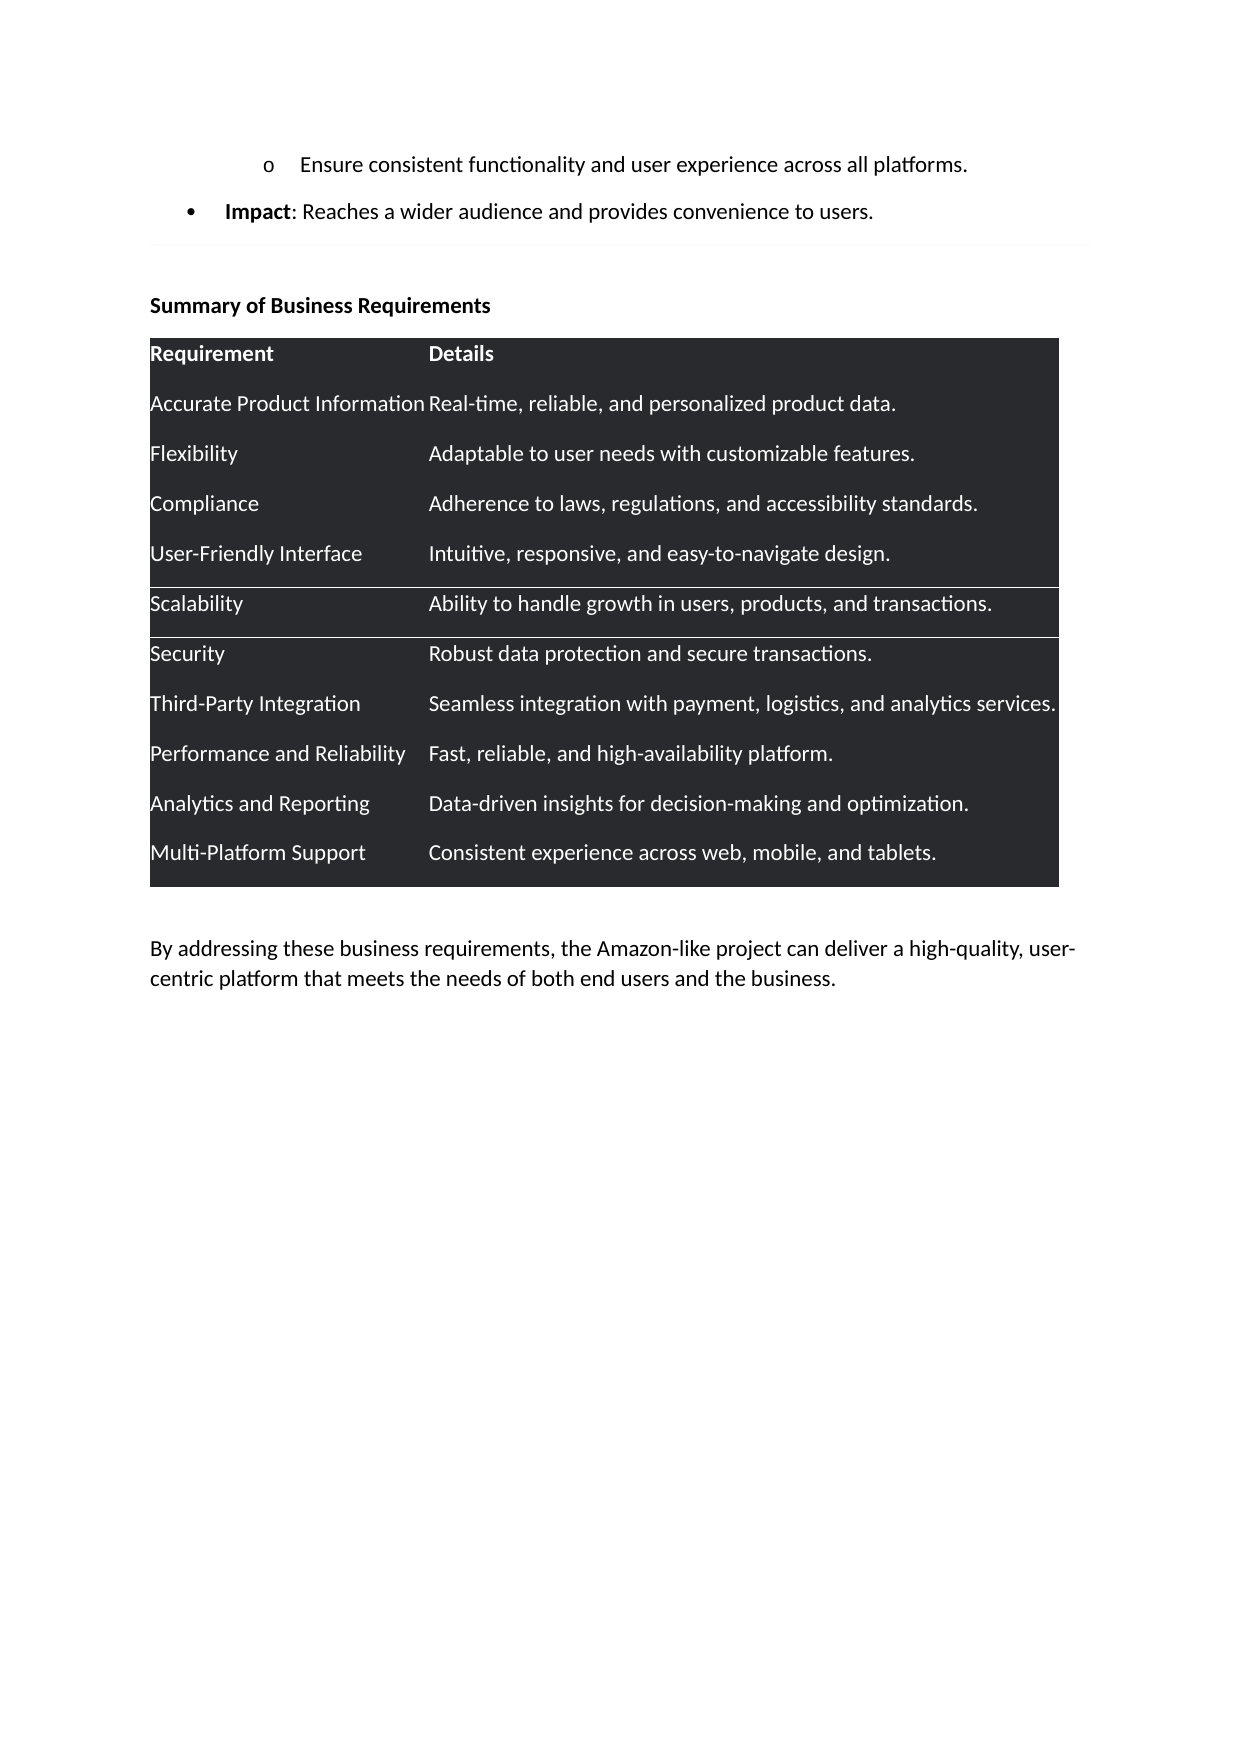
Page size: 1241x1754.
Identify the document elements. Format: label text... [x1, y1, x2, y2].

table_cell Security [150, 638, 427, 687]
table_header Requirement [150, 338, 427, 388]
table_cell Intuitive, responsive, and easy-to-navigate design. [427, 538, 1059, 587]
table_cell Fast, reliable, and high-availability platform. [427, 737, 1059, 787]
table_cell User-Friendly Interface [150, 538, 427, 587]
table_cell Performance and Reliability [150, 737, 427, 787]
table_cell Flexibility [150, 438, 427, 488]
table_cell Accurate Product Information [150, 388, 427, 438]
table_cell Scalability [150, 588, 427, 637]
table_cell Compliance [150, 488, 427, 538]
text Summary of Business Requirements [150, 291, 1090, 319]
table_cell Multi-Platform Support [150, 837, 427, 887]
list Ensure consistent functionality and user experience across all platforms. [262, 150, 1090, 178]
table_cell Data-driven insights for decision-making and optimization. [427, 787, 1059, 837]
table_cell Consistent experience across web, mobile, and tablets. [427, 837, 1059, 887]
table_cell Ability to handle growth in users, products, and transactions. [427, 588, 1059, 637]
table_cell Seamless integration with payment, logistics, and analytics services. [427, 687, 1059, 737]
table_cell Third-Party Integration [150, 687, 427, 737]
text By addressing these business requirements, the Amazon-like project can deliver a high-quality, user-centric platform that meets the needs of both end users and the business. [150, 934, 1090, 992]
table_cell Real-time, reliable, and personalized product data. [427, 388, 1059, 438]
table_cell Adaptable to user needs with customizable features. [427, 438, 1059, 488]
list Impact: Reaches a wider audience and provides convenience to users. [187, 197, 1090, 225]
table_cell Adherence to laws, regulations, and accessibility standards. [427, 488, 1059, 538]
table_cell Robust data protection and secure transactions. [427, 638, 1059, 687]
table_header Details [427, 338, 1059, 388]
table_cell Analytics and Reporting [150, 787, 427, 837]
